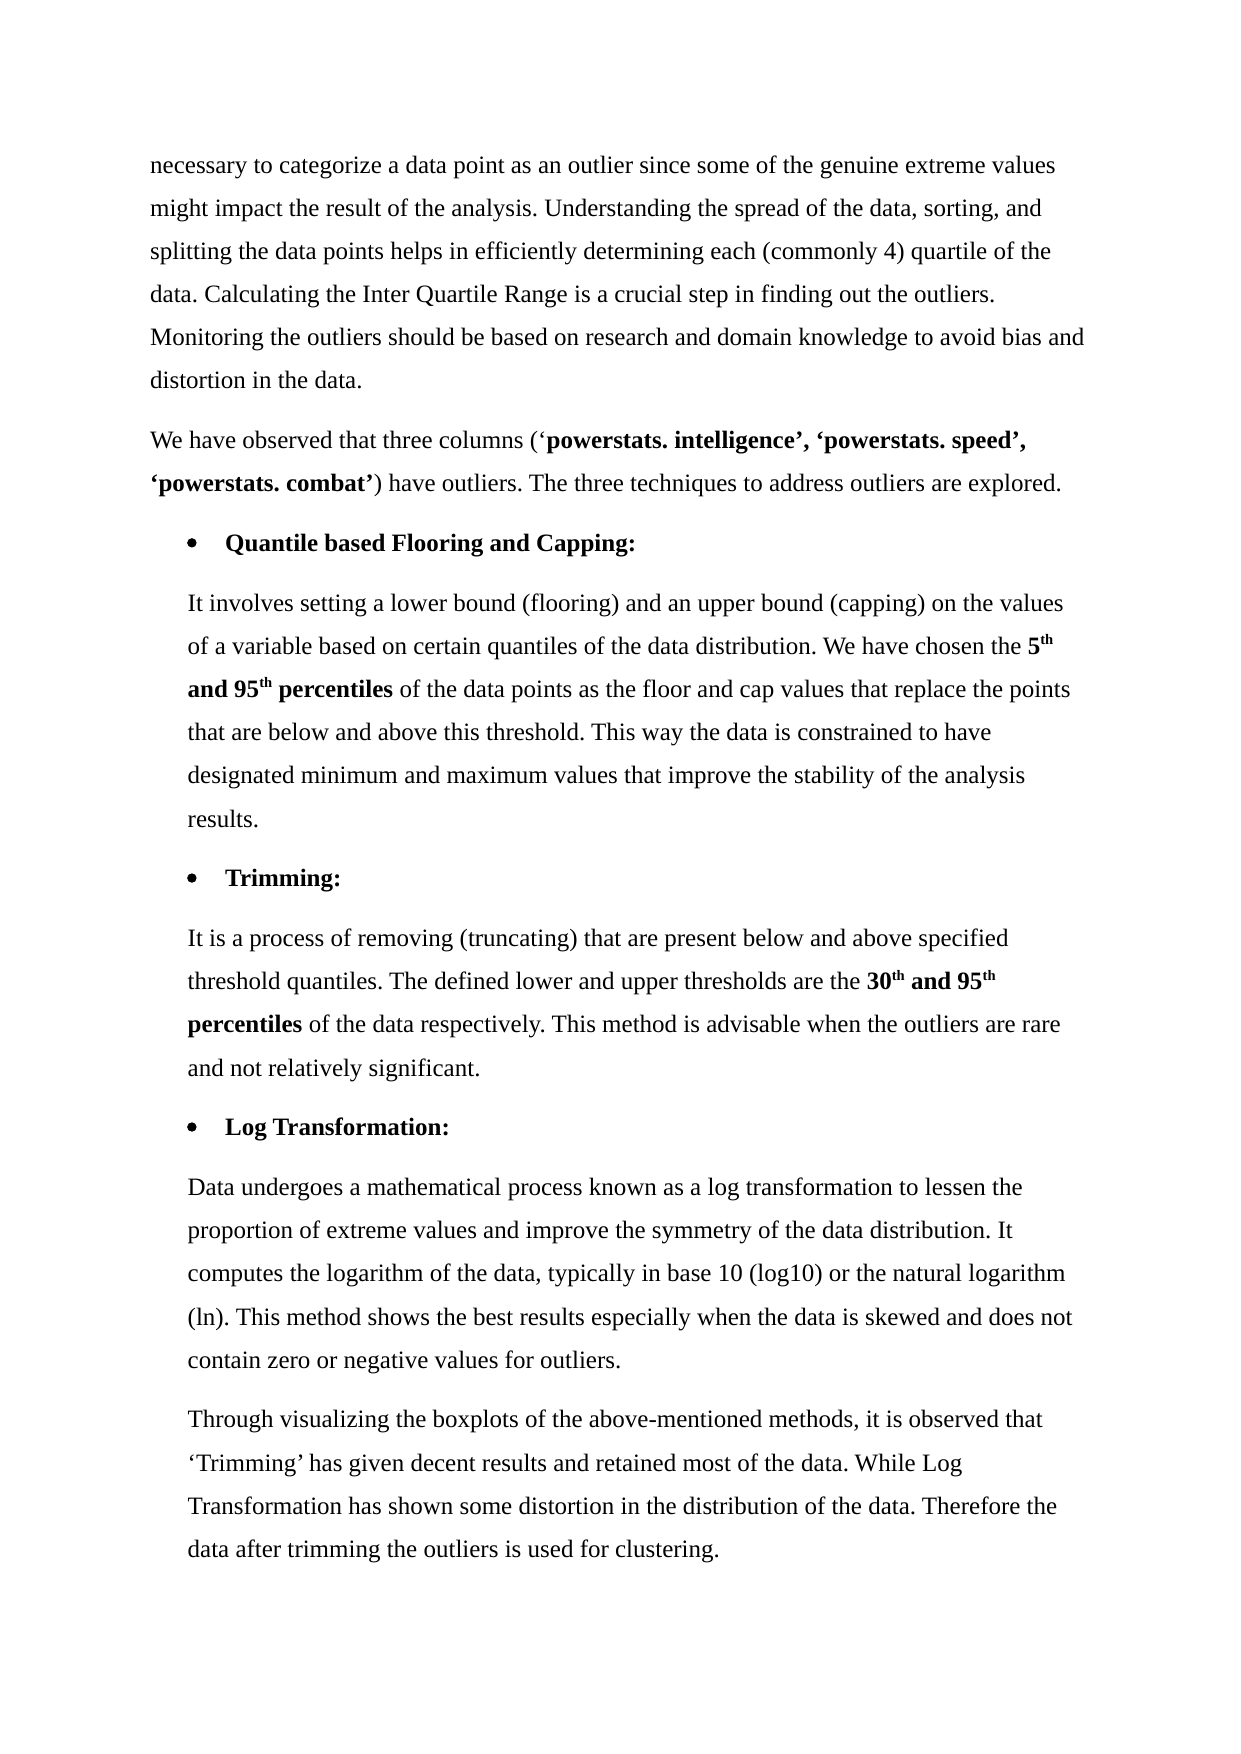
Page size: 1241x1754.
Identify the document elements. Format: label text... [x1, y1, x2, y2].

list Quantile based Flooring and Capping: [187, 528, 1090, 557]
text It involves setting a lower bound (flooring) and an upper bound (capping) on the values of a variable based on certain quantiles of the data distribution. We have chosen the 5th and 95th percentiles of the data points as the floor and cap values that replace the points that are below and above this threshold. This way the data is constrained to have designated minimum and maximum values that improve the stability of the analysis results. [187, 588, 1090, 832]
text Data undergoes a mathematical process known as a log transformation to lessen the proportion of extreme values and improve the symmetry of the data distribution. It computes the logarithm of the data, typically in base 10 (log10) or the natural logarithm (ln). This method shows the best results especially when the data is skewed and does not contain zero or negative values for outliers. [187, 1172, 1090, 1373]
list Log Transformation: [187, 1112, 1090, 1141]
text We have observed that three columns (‘powerstats. intelligence’, ‘powerstats. speed’, ‘powerstats. combat’) have outliers. The three techniques to address outliers are explored. [150, 425, 1090, 497]
text It is a process of removing (truncating) that are present below and above specified threshold quantiles. The defined lower and upper thresholds are the 30th and 95th percentiles of the data respectively. This method is advisable when the outliers are rare and not relatively significant. [187, 923, 1090, 1081]
list Trimming: [187, 863, 1090, 892]
text Through visualizing the boxplots of the above-mentioned methods, it is observed that ‘Trimming’ has given decent results and retained most of the data. While Log Transformation has shown some distortion in the distribution of the data. Therefore the data after trimming the outliers is used for clustering. [187, 1404, 1090, 1563]
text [150, 150, 1090, 394]
